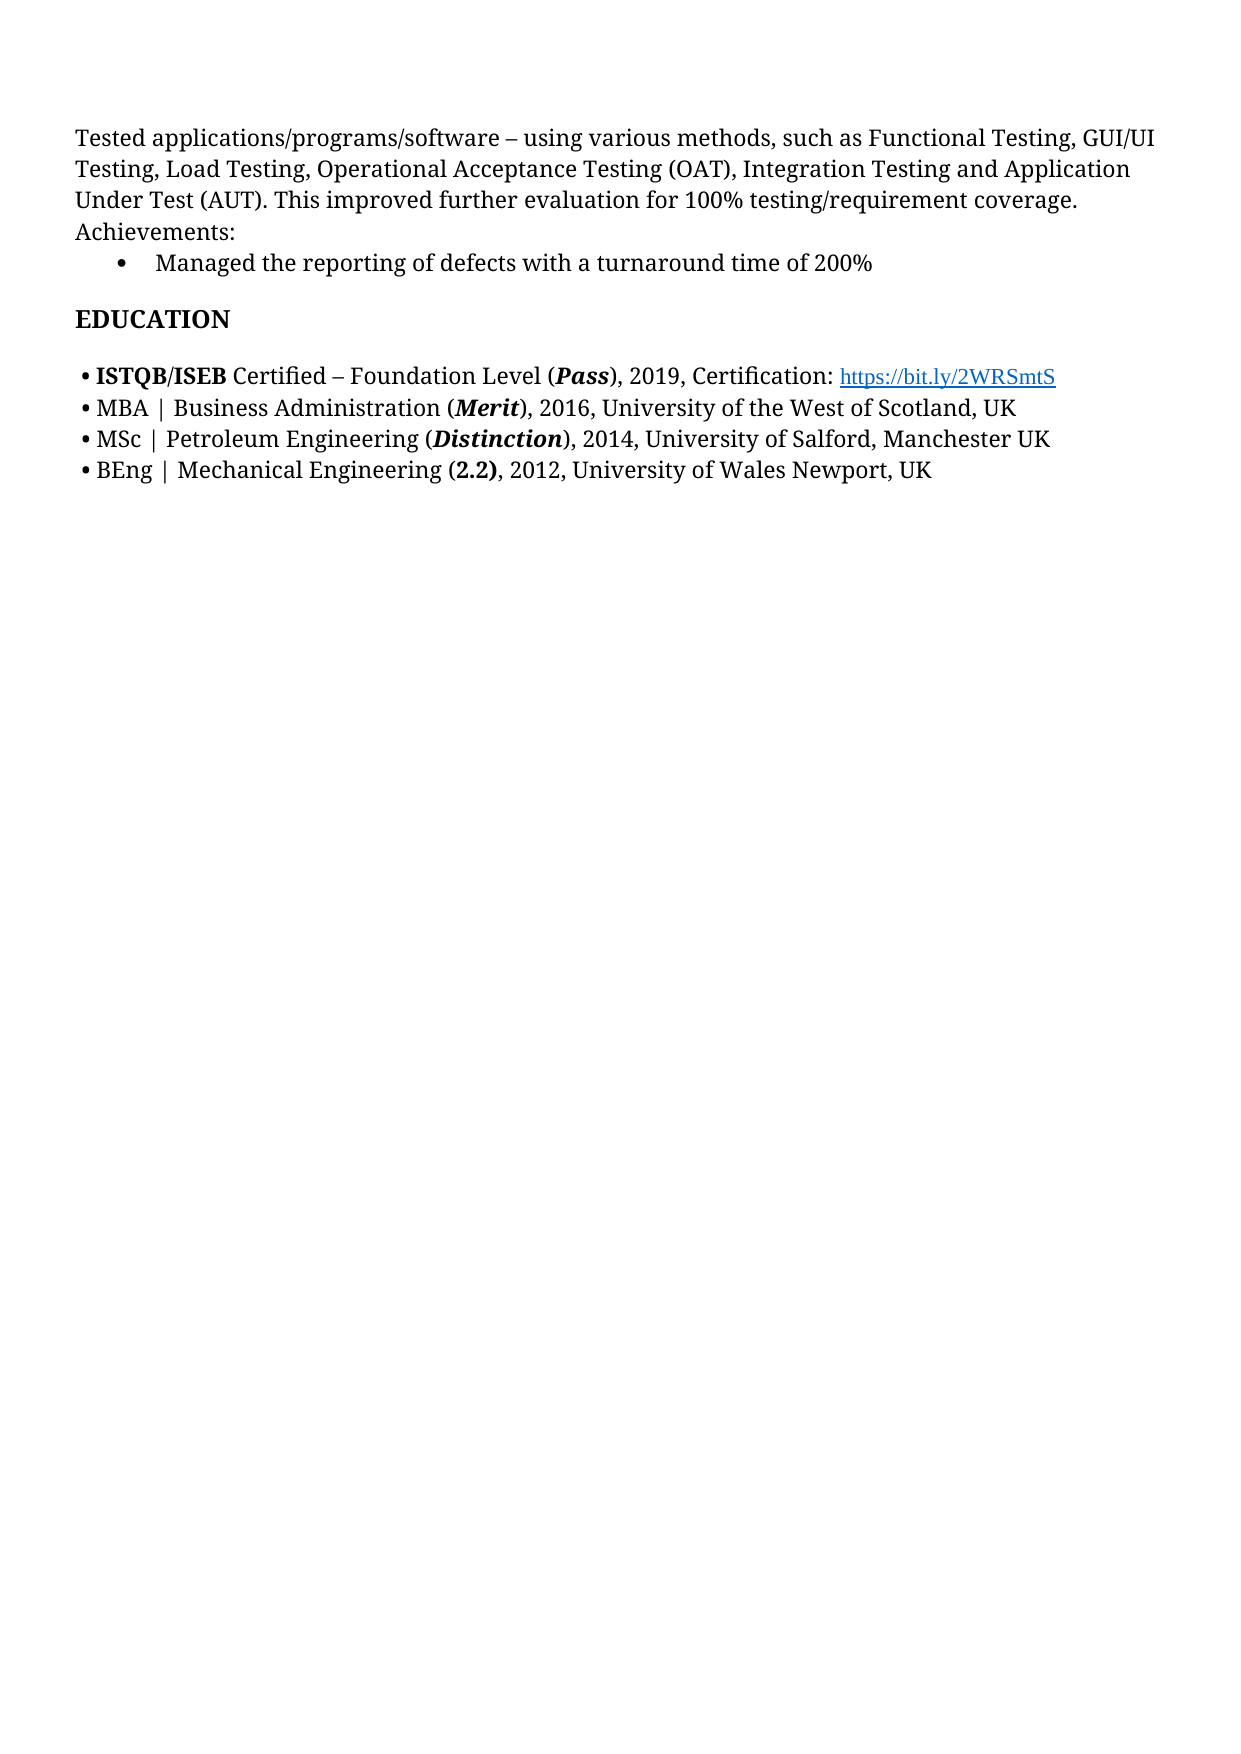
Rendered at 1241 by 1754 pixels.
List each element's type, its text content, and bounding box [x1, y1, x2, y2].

list Managed the reporting of defects with a turnaround time of 200% [118, 247, 1165, 278]
text Achievements: [75, 216, 1165, 247]
text • BEng | Mechanical Engineering (2.2), 2012, University of Wales Newport, UK [75, 454, 1165, 485]
text • ISTQB/ISEB Certified – Foundation Level (Pass), 2019, Certification: https://bit.ly/2WRSmtS [75, 360, 1165, 392]
text • MSc | Petroleum Engineering (Distinction), 2014, University of Salford, Manchester UK [75, 423, 1165, 454]
text • MBA | Business Administration (Merit), 2016, University of the West of Scotland, UK [75, 392, 1165, 423]
text Tested applications/programs/software – using various methods, such as Functional Testing, GUI/UI Testing, Load Testing, Operational Acceptance Testing (OAT), Integration Testing and Application Under Test (AUT). This improved further evaluation for 100% testing/requirement coverage. [75, 122, 1165, 216]
text EDUCATION [75, 302, 1165, 336]
